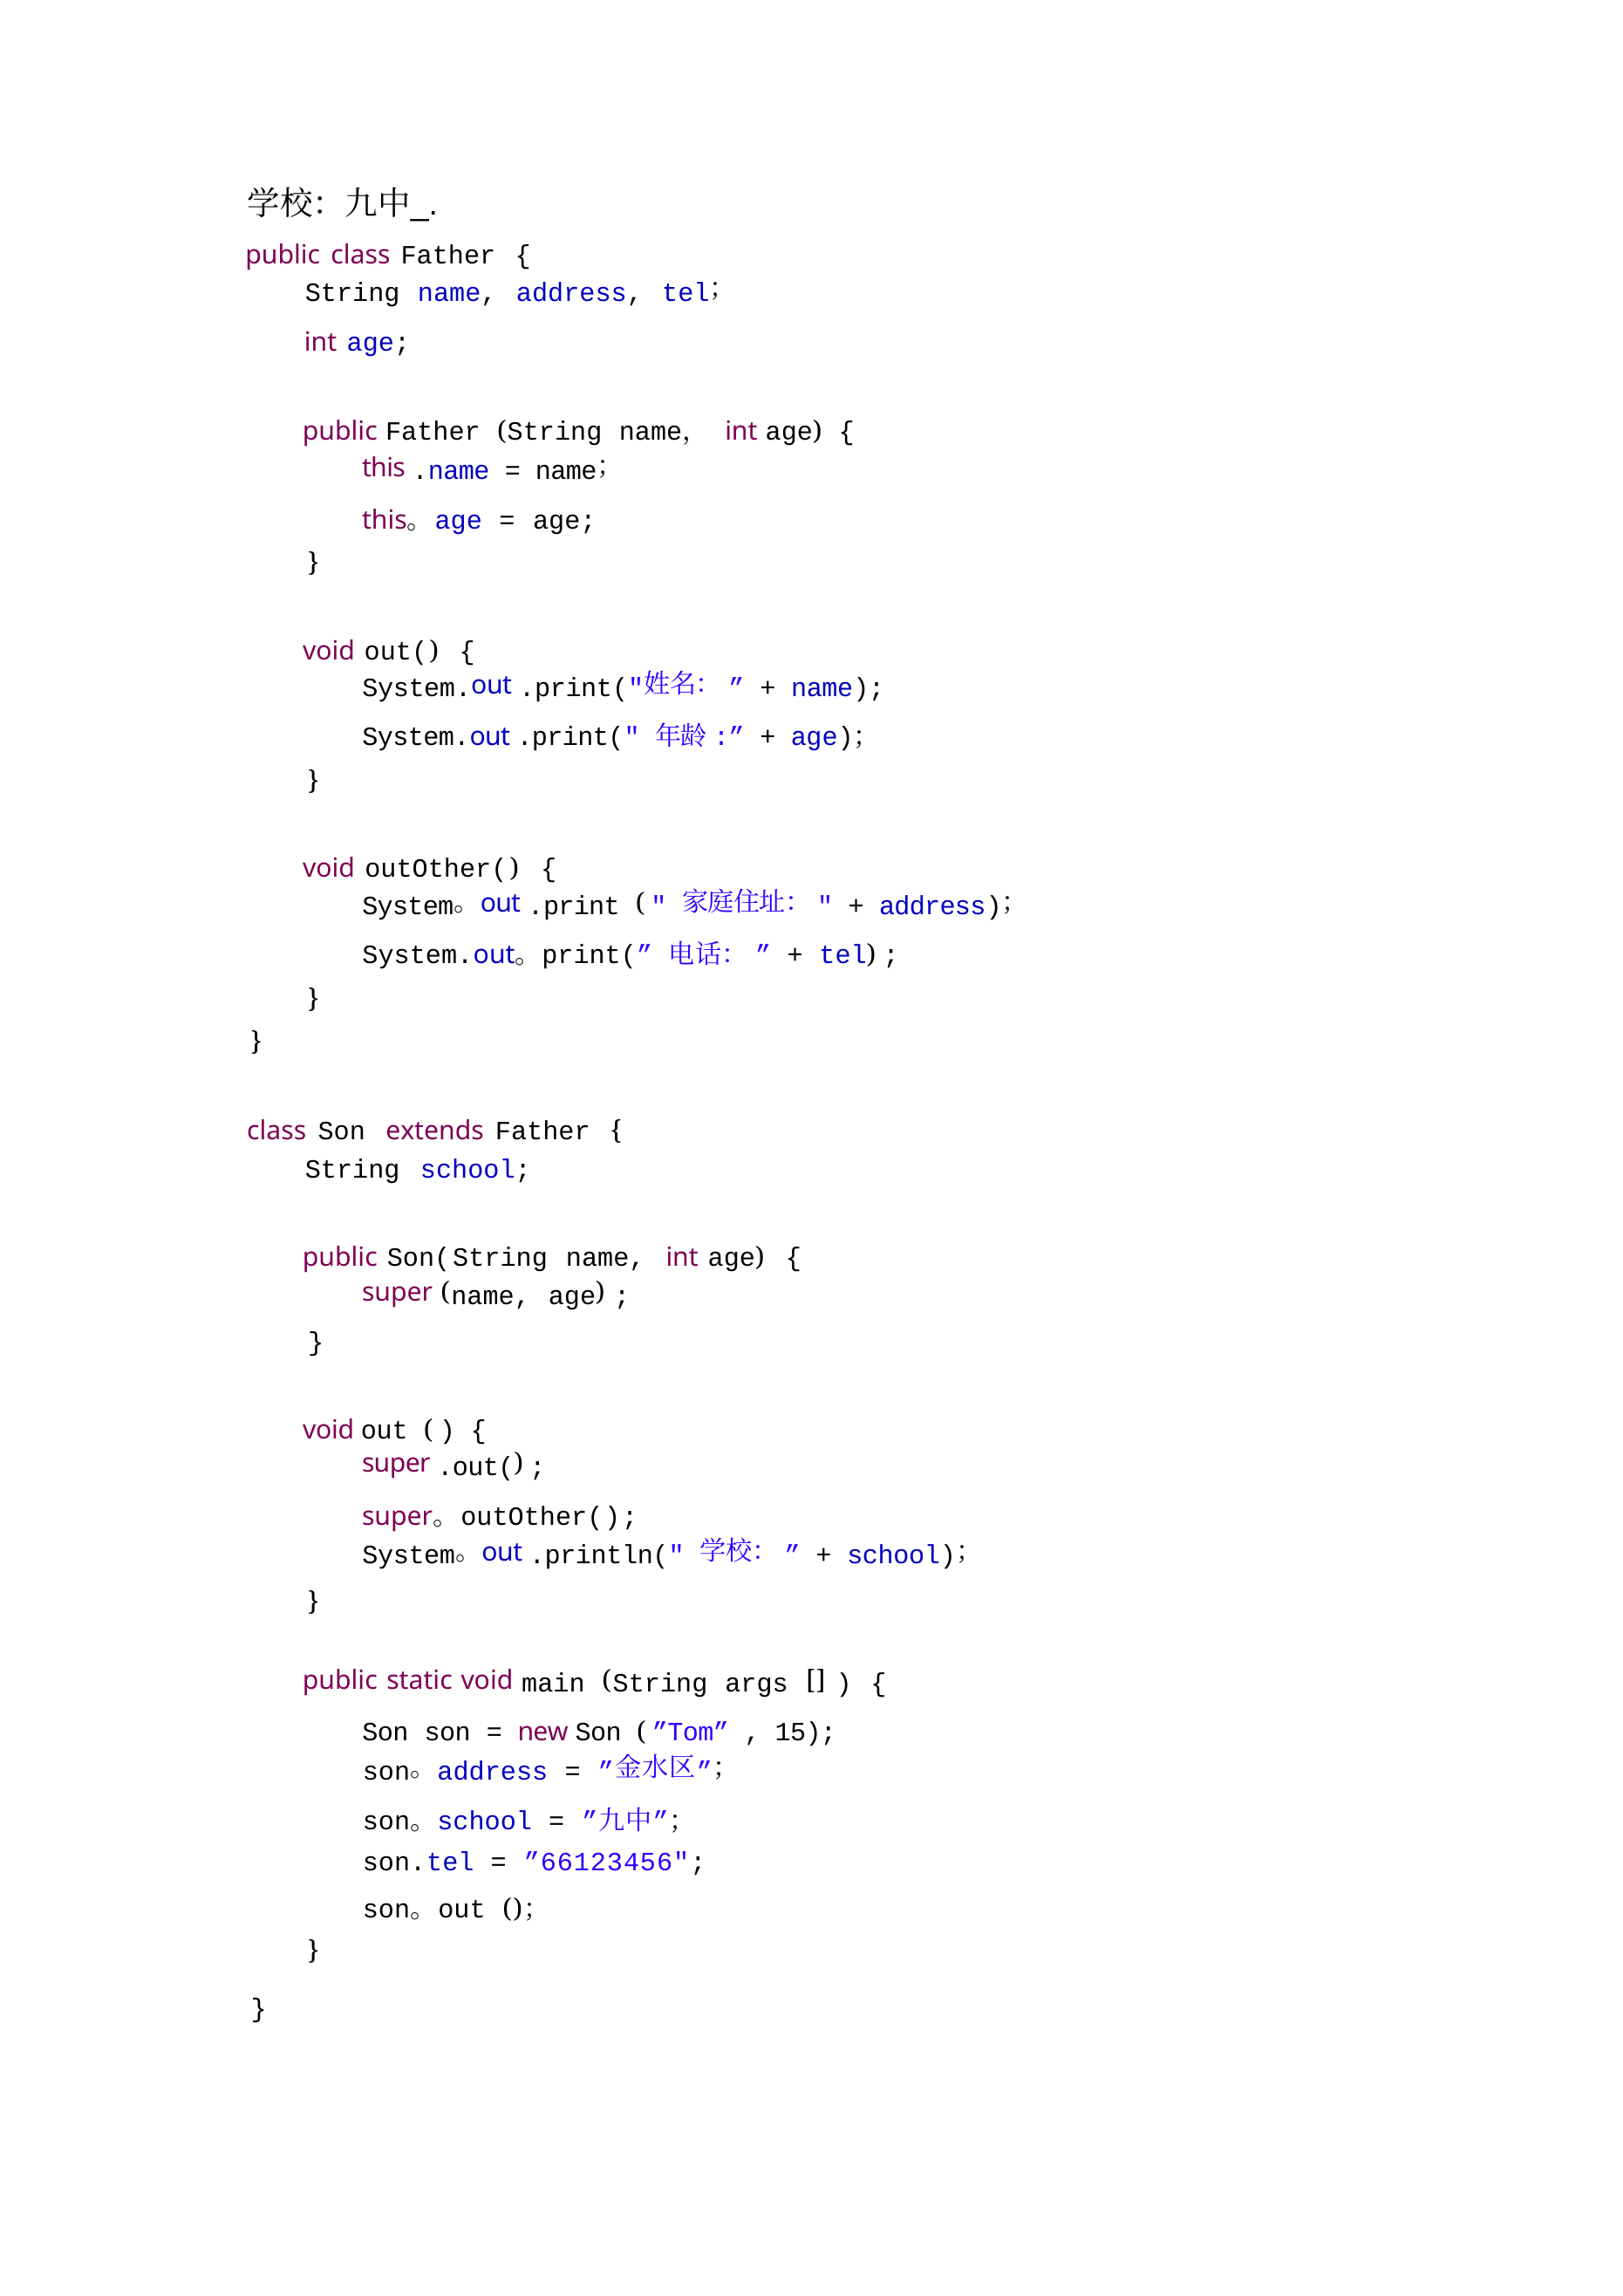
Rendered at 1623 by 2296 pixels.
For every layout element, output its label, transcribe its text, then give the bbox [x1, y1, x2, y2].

text System.out。print(” 电话： ” + tel) ; [362, 937, 1379, 970]
text son.tel = ”66123456"; [363, 1848, 1379, 1876]
text } [308, 1585, 1379, 1617]
text super (name, age) ; [362, 1284, 1379, 1329]
text class Son extends Father { [247, 1111, 1379, 1147]
text } [308, 546, 1379, 578]
text son。address = ”金水区”； [363, 1758, 1379, 1801]
text int age; [304, 328, 1379, 356]
text } [308, 764, 1379, 796]
text } [308, 1329, 1379, 1356]
text String school; [304, 1158, 1379, 1184]
text 学校：九中_. [247, 185, 1379, 222]
text } [250, 1995, 1379, 2022]
text } [308, 982, 1379, 1014]
text public Father (String name， int age) { [303, 413, 1379, 447]
text } [308, 1935, 1379, 1966]
text public Son(String name, int age) { [303, 1240, 1379, 1273]
text super .out() ; [362, 1455, 1379, 1502]
text this .name = name； [362, 459, 1379, 505]
text Son son = new Son ( ”Tom” , 15); [362, 1714, 1379, 1747]
text } [250, 1025, 1379, 1057]
text son。out ()； [363, 1889, 1379, 1925]
text void outOther() { [303, 851, 1379, 885]
text System.out .print(" 年龄 :” + age)； [362, 719, 1379, 752]
text son。school = ”九中”； [363, 1801, 1379, 1836]
text public class Father { [245, 242, 1379, 270]
text super。outOther(); [362, 1502, 1379, 1531]
text void out() { [303, 632, 1379, 666]
text public static void main (String args [] ) { [303, 1671, 1379, 1714]
text System。out .print ( " 家庭住址： " + address)； [362, 894, 1379, 937]
text System。out .println(" 学校： ” + school)； [362, 1543, 1379, 1585]
text this。age = age; [362, 505, 1379, 535]
text void out ( ) { [303, 1411, 1379, 1445]
text String name, address, tel； [304, 284, 1379, 328]
text System.out .print("姓名： ” + name); [362, 676, 1379, 719]
